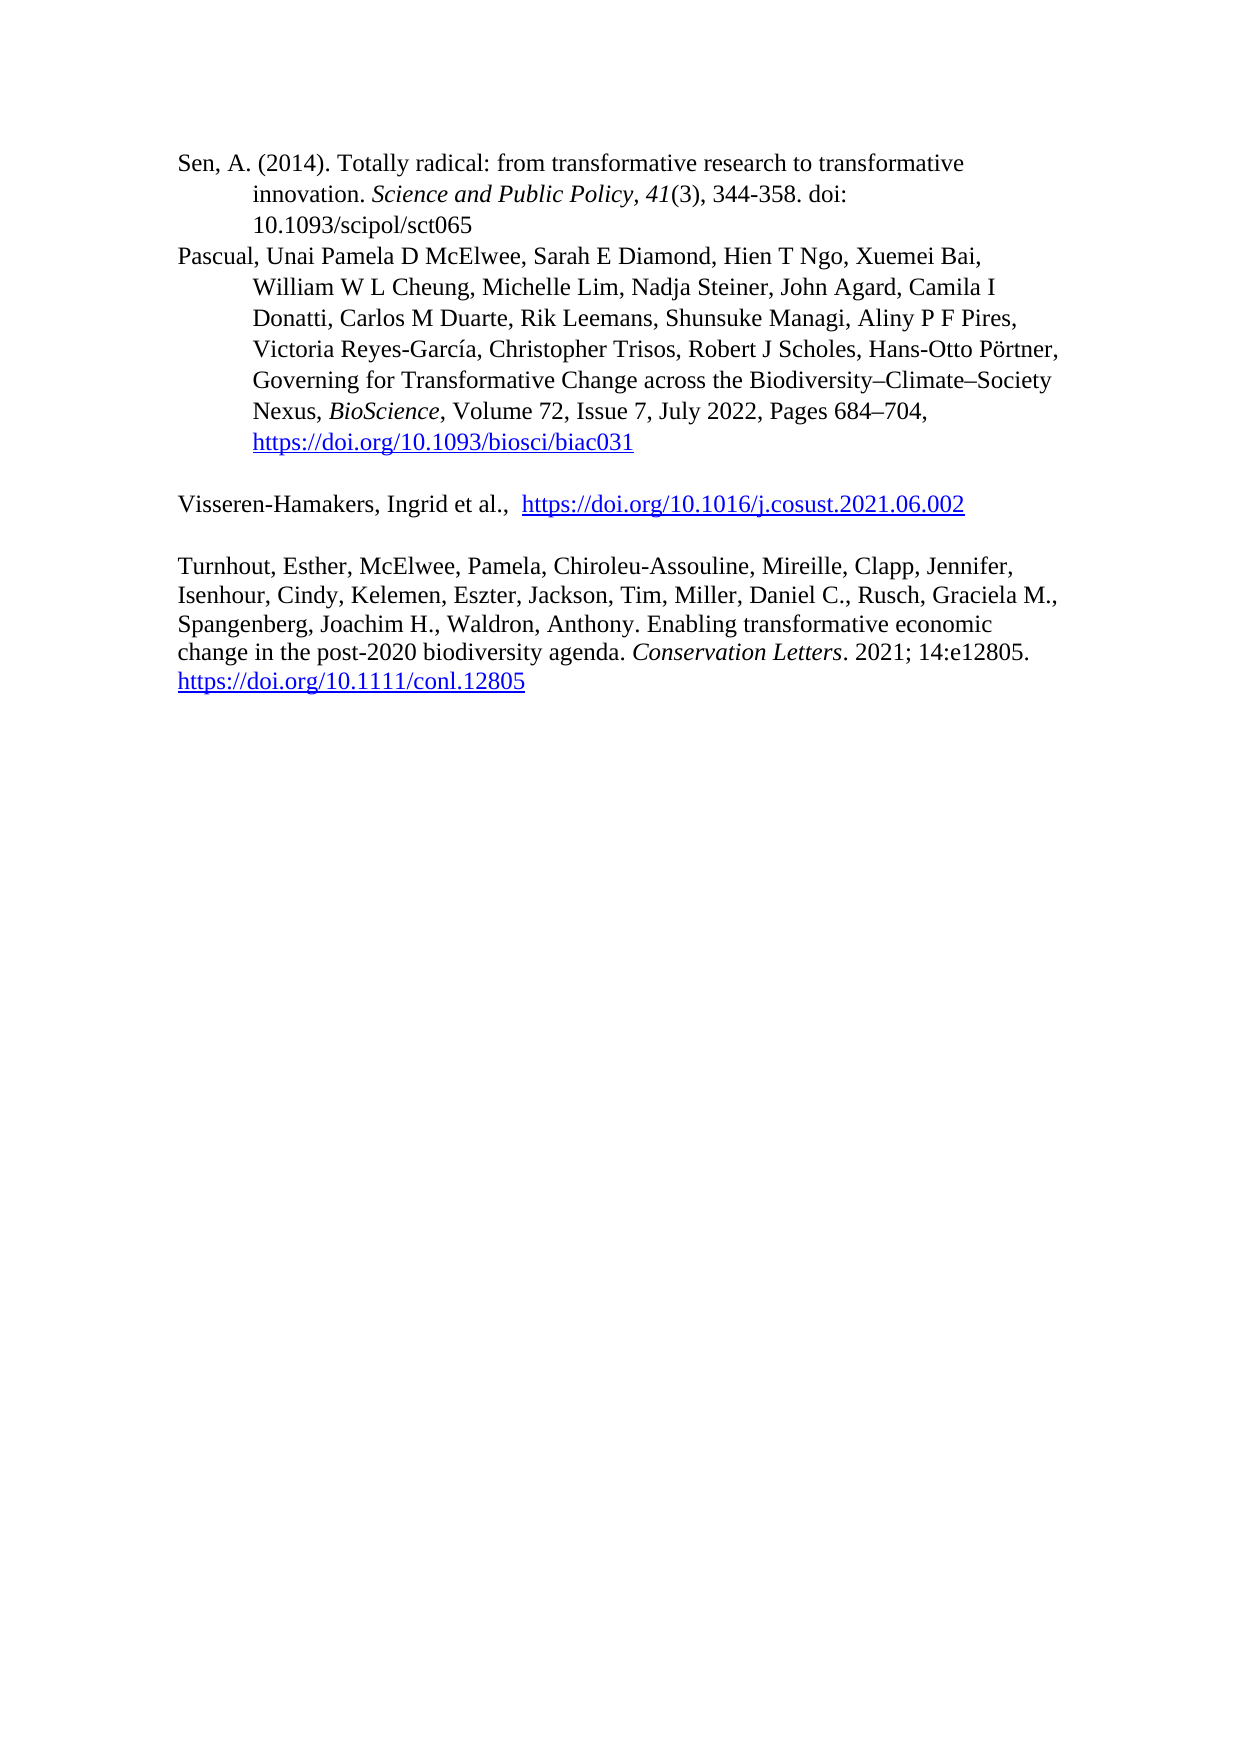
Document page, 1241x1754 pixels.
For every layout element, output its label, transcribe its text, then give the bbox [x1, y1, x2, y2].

text Turnhout, Esther, McElwee, Pamela, Chiroleu-Assouline, Mireille, Clapp, Jennifer, Isenhour, Cindy, Kelemen, Eszter, Jackson, Tim, Miller, Daniel C., Rusch, Graciela M., Spangenberg, Joachim H., Waldron, Anthony. Enabling transformative economic change in the post-2020 biodiversity agenda. Conservation Letters. 2021; 14:e12805. https://doi.org/10.1111/conl.12805 [177, 551, 1063, 695]
text Visseren-Hamakers, Ingrid et al., https://doi.org/10.1016/j.cosust.2021.06.002 [177, 489, 1063, 518]
text Pascual, Unai Pamela D McElwee, Sarah E Diamond, Hien T Ngo, Xuemei Bai, William W L Cheung, Michelle Lim, Nadja Steiner, John Agard, Camila I Donatti, Carlos M Duarte, Rik Leemans, Shunsuke Managi, Aliny P F Pires, Victoria Reyes-García, Christopher Trisos, Robert J Scholes, Hans-Otto Pörtner, Governing for Transformative Change across the Biodiversity–Climate–Society Nexus, BioScience, Volume 72, Issue 7, July 2022, Pages 684–704, https://doi.org/10.1093/biosci/biac031 [177, 241, 1063, 456]
text Sen, A. (2014). Totally radical: from transformative research to transformative innovation. Science and Public Policy, 41(3), 344-358. doi: 10.1093/scipol/sct065 [177, 148, 1063, 238]
